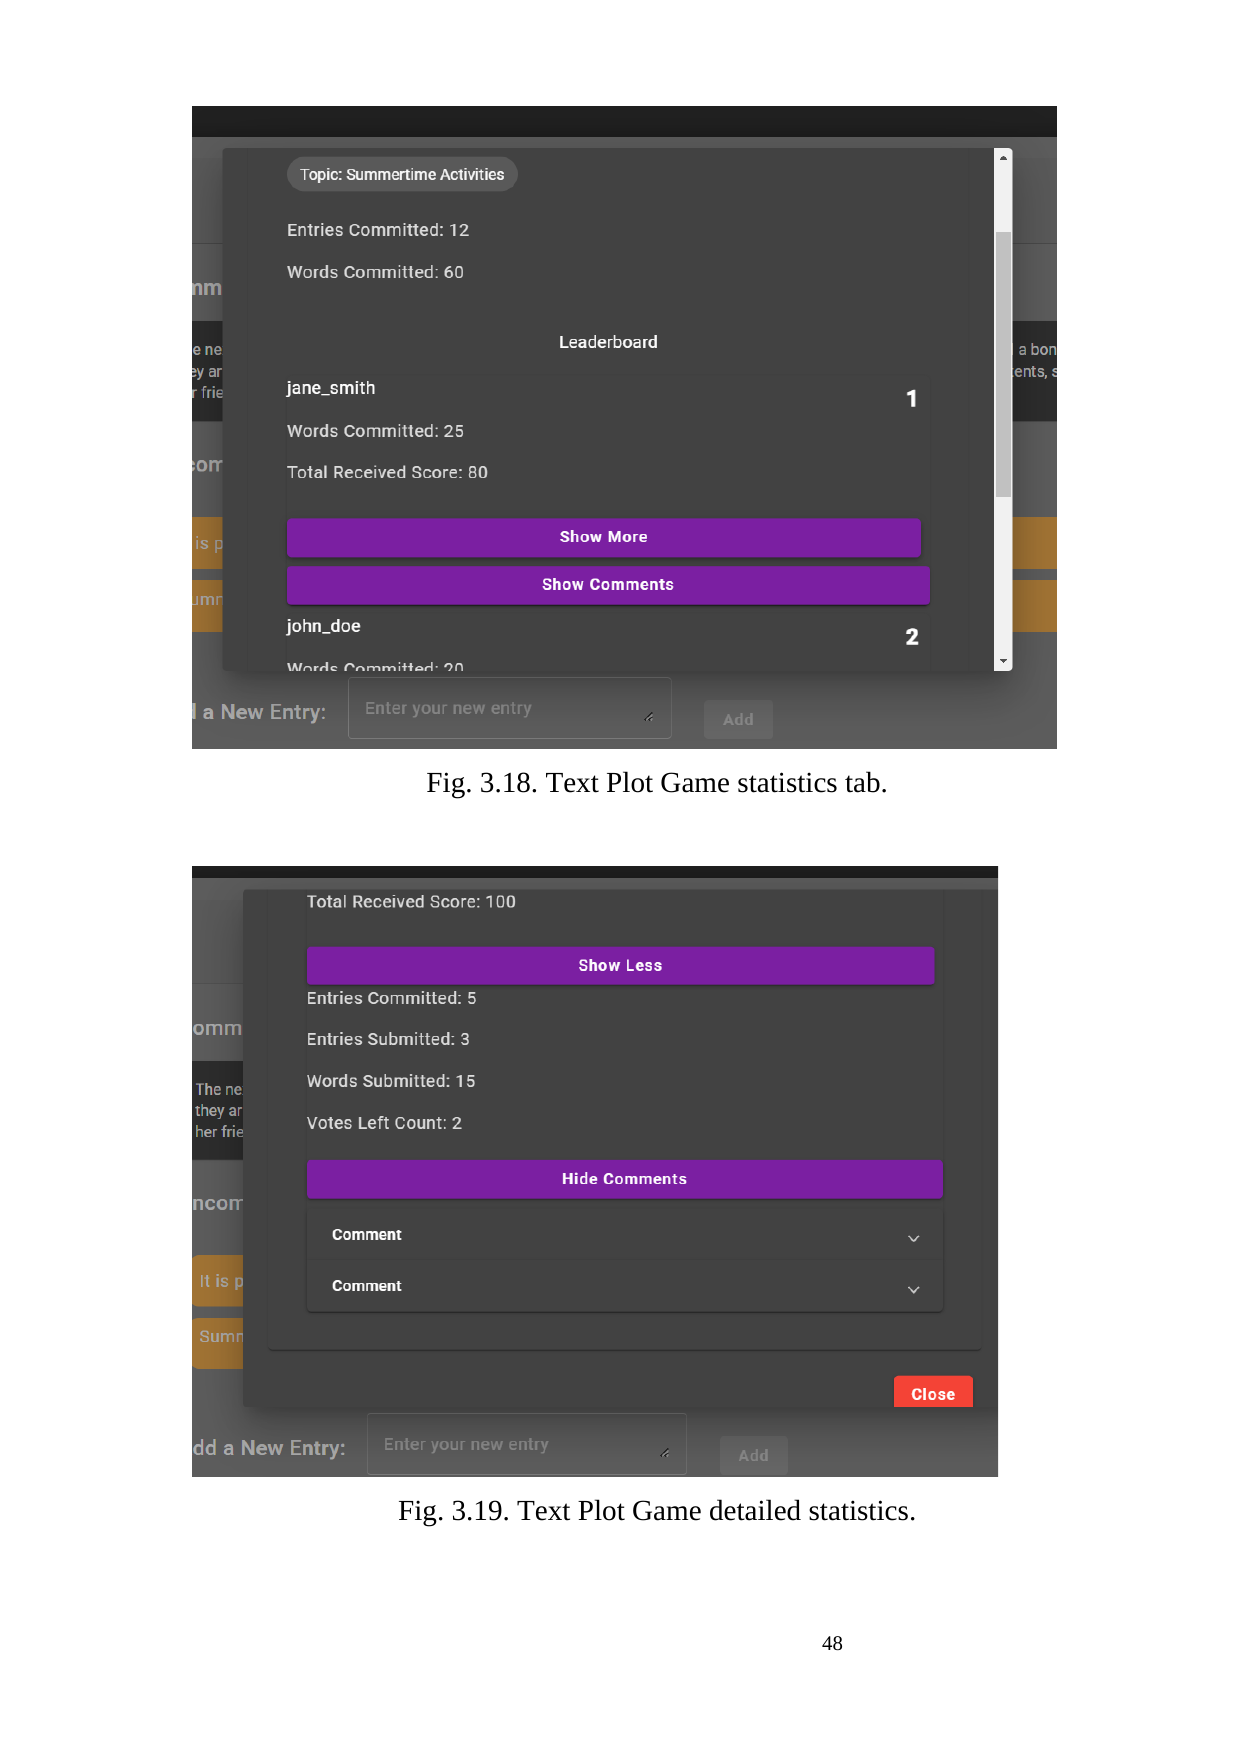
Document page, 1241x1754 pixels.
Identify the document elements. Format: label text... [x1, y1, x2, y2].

text Fig. 3.19. Text Plot Game detailed statistics. [118, 1493, 1122, 1527]
picture [192, 866, 999, 1477]
text Fig. 3.18. Text Plot Game statistics tab. [118, 766, 1122, 799]
picture [192, 106, 1057, 749]
